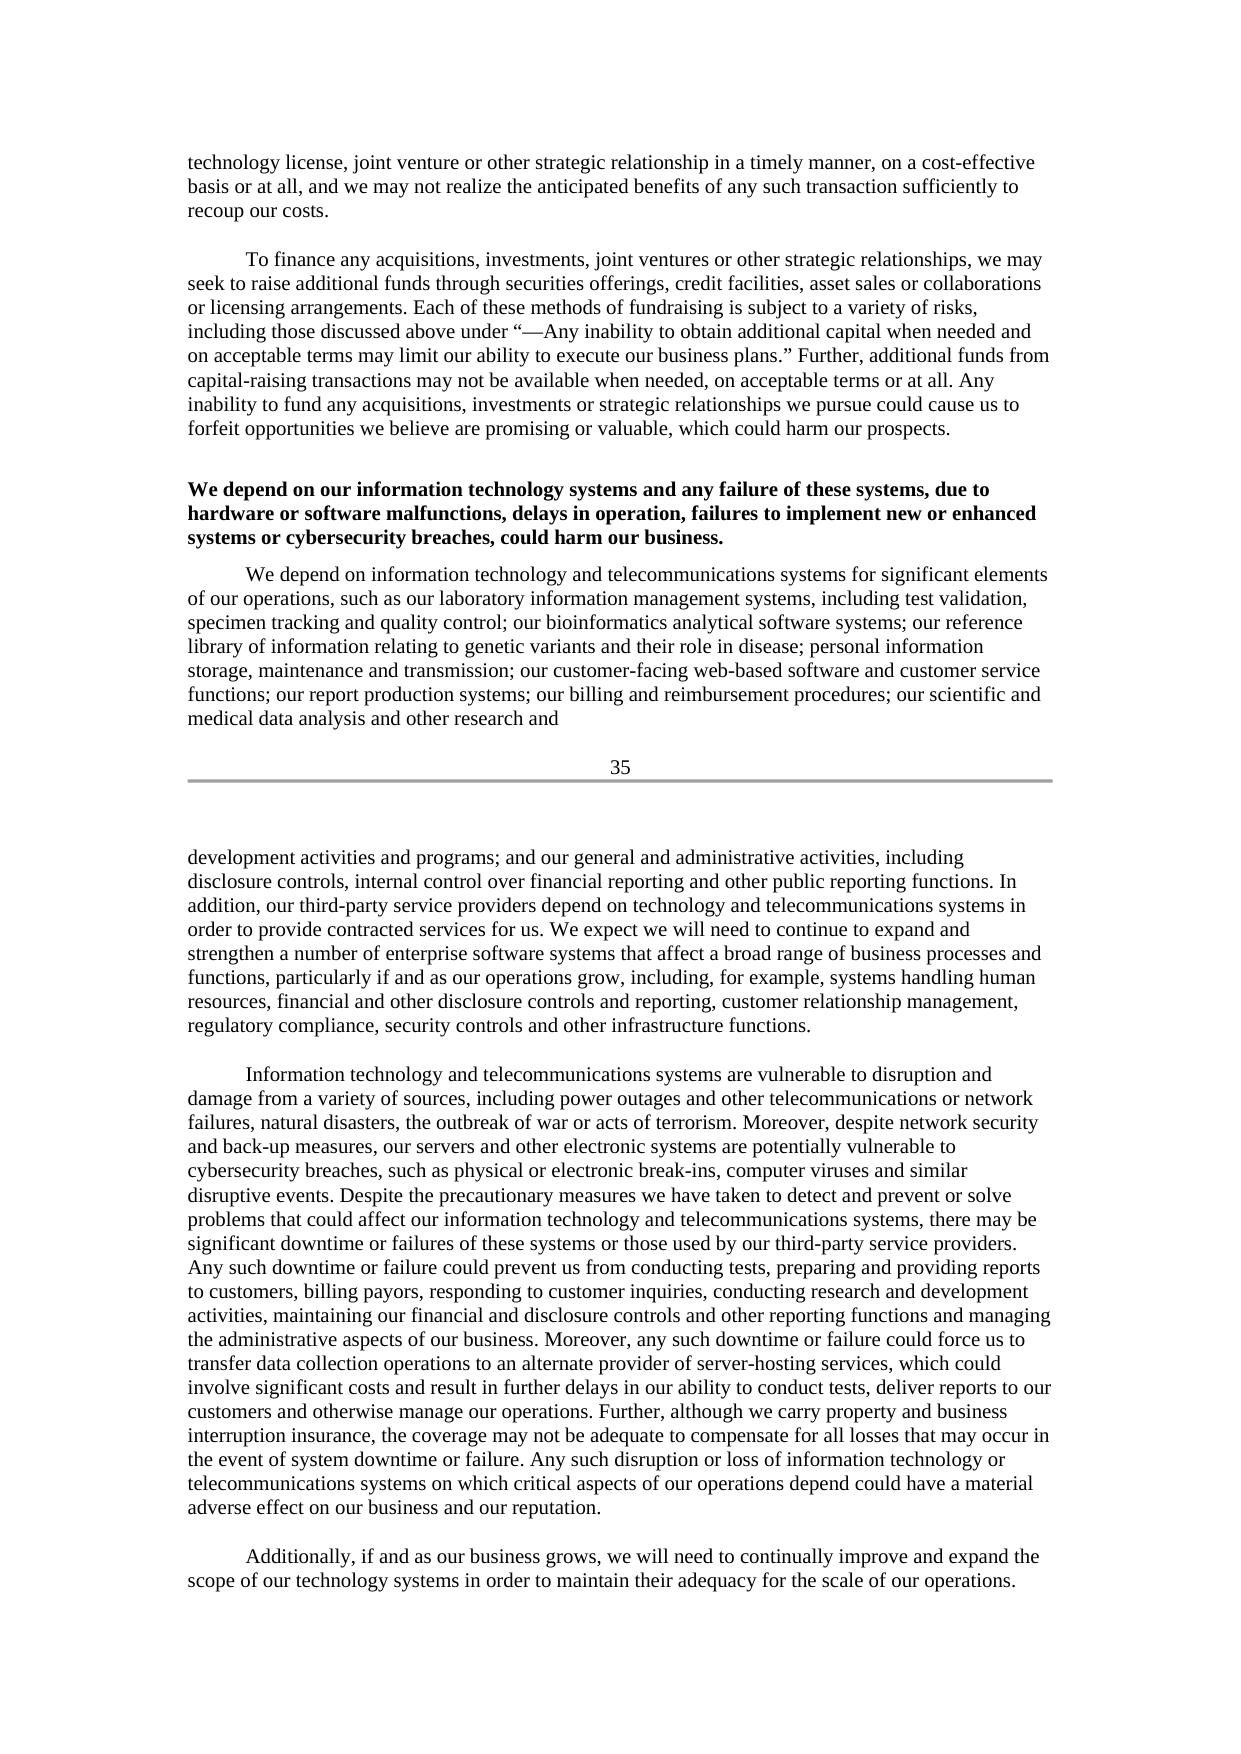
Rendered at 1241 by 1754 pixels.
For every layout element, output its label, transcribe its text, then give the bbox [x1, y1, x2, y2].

text To finance any acquisitions, investments, joint ventures or other strategic relationships, we may seek to raise additional funds through securities offerings, credit facilities, asset sales or collaborations or licensing arrangements. Each of these methods of fundraising is subject to a variety of risks, including those discussed above under “—Any inability to obtain additional capital when needed and on acceptable terms may limit our ability to execute our business plans.” Further, additional funds from capital-raising transactions may not be available when needed, on acceptable terms or at all. Any inability to fund any acquisitions, investments or strategic relationships we pursue could cause us to forfeit opportunities we believe are promising or valuable, which could harm our prospects. [187, 247, 1053, 440]
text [187, 1544, 1053, 1592]
text 35 [187, 755, 1053, 779]
text Information technology and telecommunications systems are vulnerable to disruption and damage from a variety of sources, including power outages and other telecommunications or network failures, natural disasters, the outbreak of war or acts of terrorism. Moreover, despite network security and back-up measures, our servers and other electronic systems are potentially vulnerable to cybersecurity breaches, such as physical or electronic break-ins, computer viruses and similar disruptive events. Despite the precautionary measures we have taken to detect and prevent or solve problems that could affect our information technology and telecommunications systems, there may be significant downtime or failures of these systems or those used by our third-party service providers. Any such downtime or failure could prevent us from conducting tests, preparing and providing reports to customers, billing payors, responding to customer inquiries, conducting research and development activities, maintaining our financial and disclosure controls and other reporting functions and managing the administrative aspects of our business. Moreover, any such downtime or failure could force us to transfer data collection operations to an alternate provider of server-hosting services, which could involve significant costs and result in further delays in our ability to conduct tests, deliver reports to our customers and otherwise manage our operations. Further, although we carry property and business interruption insurance, the coverage may not be adequate to compensate for all losses that may occur in the event of system downtime or failure. Any such disruption or loss of information technology or telecommunications systems on which critical aspects of our operations depend could have a material adverse effect on our business and our reputation. [187, 1062, 1053, 1519]
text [187, 150, 1053, 222]
text We depend on information technology and telecommunications systems for significant elements of our operations, such as our laboratory information management systems, including test validation, specimen tracking and quality control; our bioinformatics analytical software systems; our reference library of information relating to genetic variants and their role in disease; personal information storage, maintenance and transmission; our customer-facing web-based software and customer service functions; our report production systems; our billing and reimbursement procedures; our scientific and medical data analysis and other research and [187, 562, 1053, 730]
text We depend on our information technology systems and any failure of these systems, due to hardware or software malfunctions, delays in operation, failures to implement new or enhanced systems or cybersecurity breaches, could harm our business. [187, 477, 1053, 549]
text development activities and programs; and our general and administrative activities, including disclosure controls, internal control over financial reporting and other public reporting functions. In addition, our third-party service providers depend on technology and telecommunications systems in order to provide contracted services for us. We expect we will need to continue to expand and strengthen a number of enterprise software systems that affect a broad range of business processes and functions, particularly if and as our operations grow, including, for example, systems handling human resources, financial and other disclosure controls and reporting, customer relationship management, regulatory compliance, security controls and other infrastructure functions. [187, 845, 1053, 1037]
